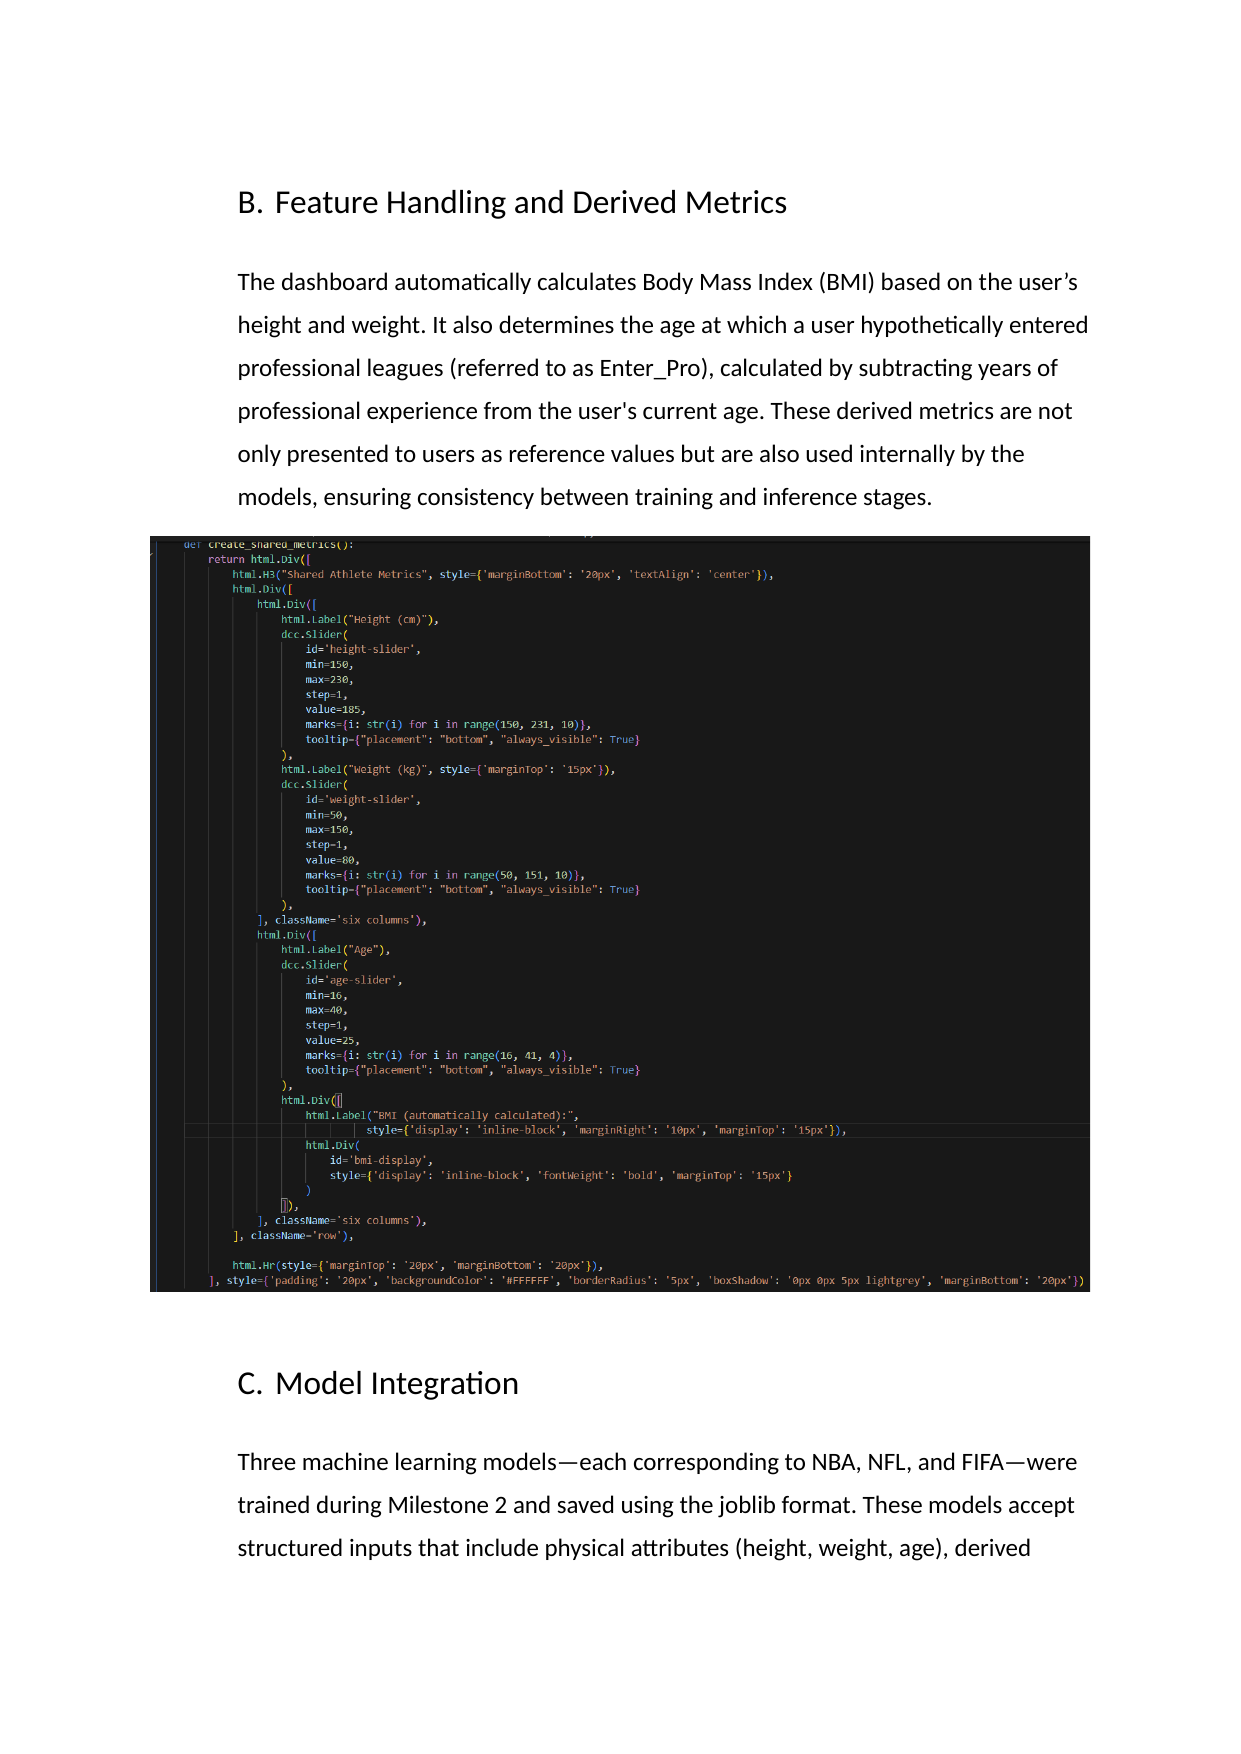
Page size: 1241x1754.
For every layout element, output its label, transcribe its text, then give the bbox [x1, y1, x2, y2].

list Model Integration [237, 1345, 1090, 1420]
picture [150, 536, 1091, 1292]
list Feature Handling and Derived Metrics [237, 164, 1090, 239]
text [237, 1443, 1090, 1567]
text The dashboard automatically calculates Body Mass Index (BMI) based on the user’s height and weight. It also determines the age at which a user hypothetically entered professional leagues (referred to as Enter_Pro), calculated by subtracting years of professional experience from the user's current age. These derived metrics are not only presented to users as reference values but are also used internally by the models, ensuring consistency between training and inference stages. [237, 262, 1090, 515]
